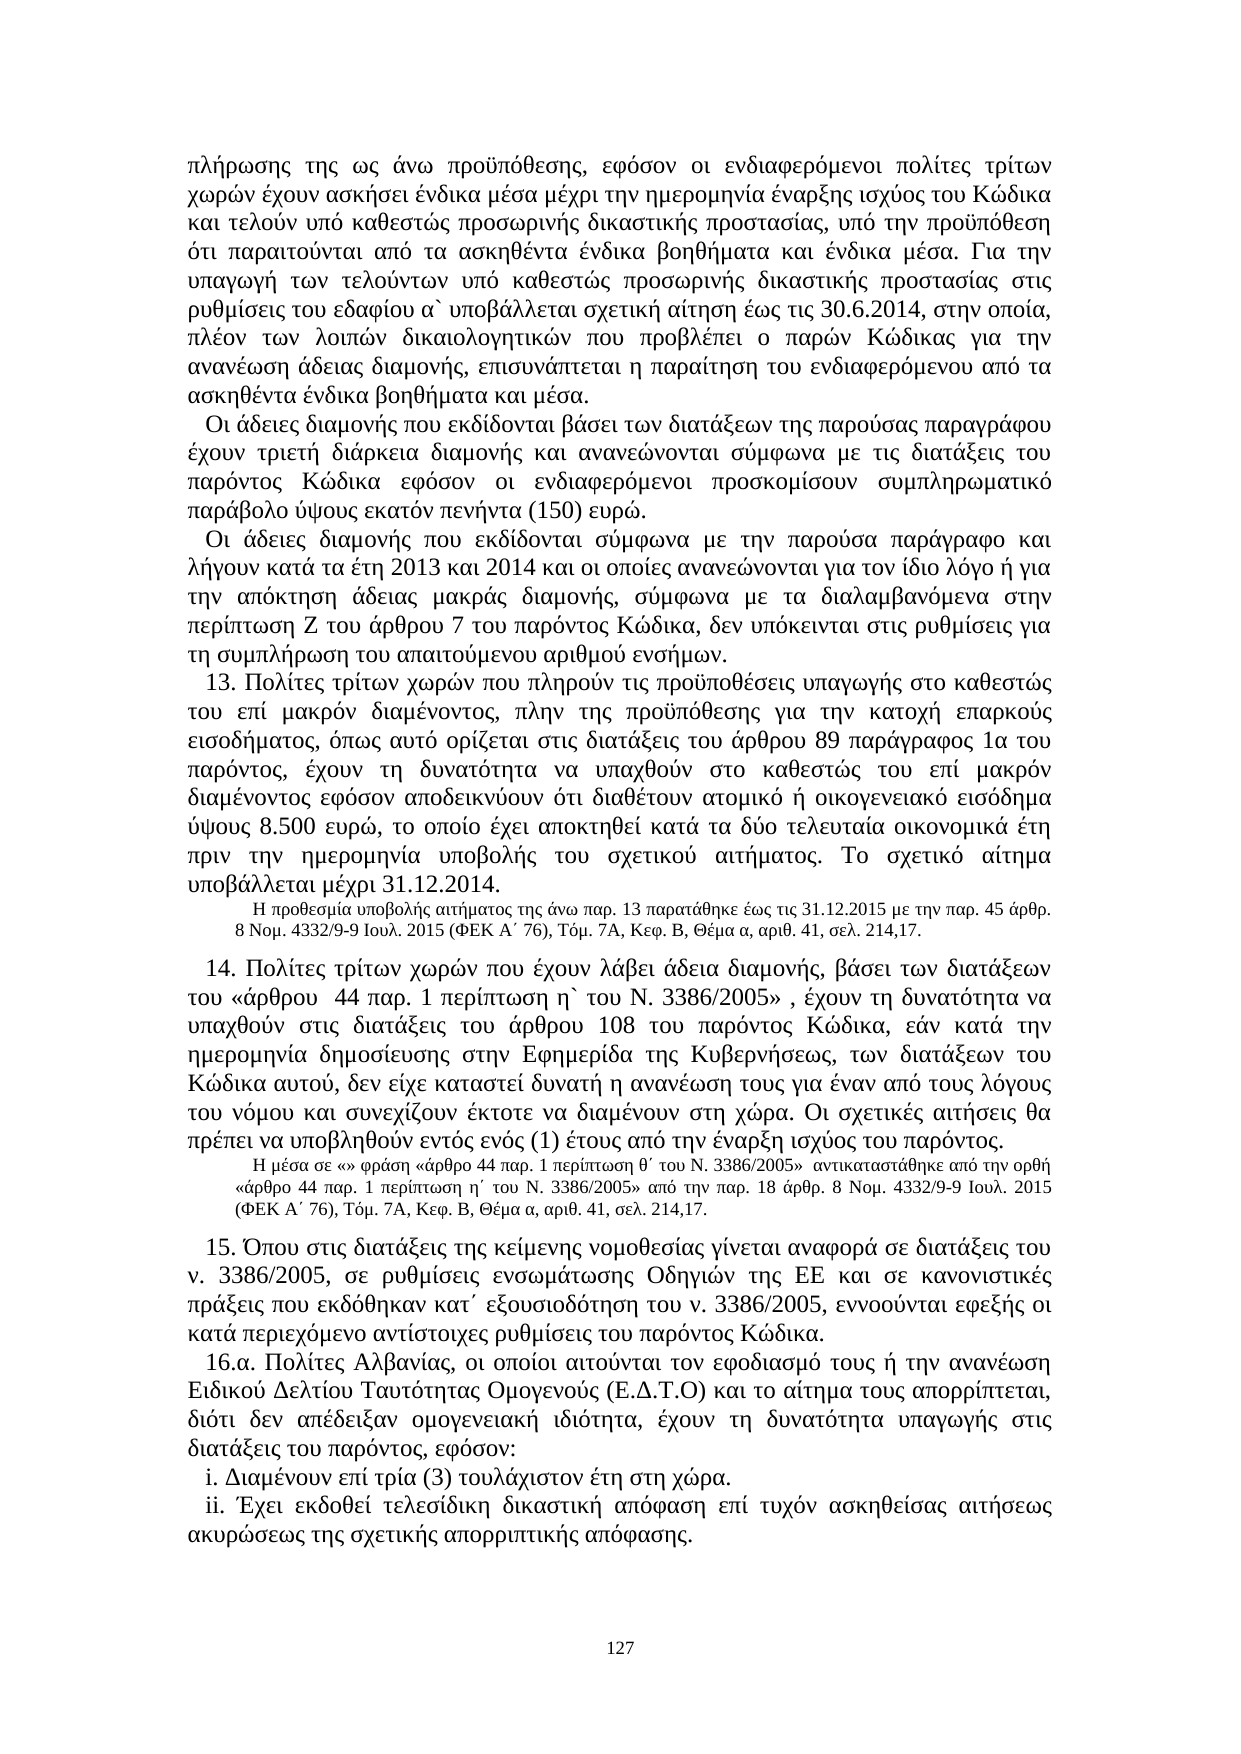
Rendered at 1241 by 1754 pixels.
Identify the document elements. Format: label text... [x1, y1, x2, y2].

text 16.α. Πολίτες Αλβανίας, οι οποίοι αιτούνται τον εφοδιασμό τους ή την ανανέωση Ειδικού Δελτίου Ταυτότητας Ομογενούς (Ε.Δ.Τ.Ο) και το αίτημα τους απορρίπτεται, διότι δεν απέδειξαν ομογενειακή ιδιότητα, έχουν τη δυνατότητα υπαγωγής στις διατάξεις του παρόντος, εφόσον: [187, 1347, 1053, 1462]
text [187, 150, 1053, 409]
text 13. Πολίτες τρίτων χωρών που πληρούν τις προϋποθέσεις υπαγωγής στο καθεστώς του επί μακρόν διαμένοντος, πλην της προϋπόθεσης για την κατοχή επαρκούς εισοδήματος, όπως αυτό ορίζεται στις διατάξεις του άρθρου 89 παράγραφος 1α του παρόντος, έχουν τη δυνατότητα να υπαχθούν στο καθεστώς του επί μακρόν διαμένοντος εφόσον αποδεικνύουν ότι διαθέτουν ατομικό ή οικογενειακό εισόδημα ύψους 8.500 ευρώ, το οποίο έχει αποκτηθεί κατά τα δύο τελευταία οικονομικά έτη πριν την ημερομηνία υποβολής του σχετικού αιτήματος. Το σχετικό αίτημα υποβάλλεται μέχρι 31.12.2014. [187, 667, 1053, 897]
text 15. Όπου στις διατάξεις της κείμενης νομοθεσίας γίνεται αναφορά σε διατάξεις του ν. 3386/2005, σε ρυθμίσεις ενσωμάτωσης Οδηγιών της ΕΕ και σε κανονιστικές πράξεις που εκδόθηκαν κατ΄ εξουσιοδότηση του ν. 3386/2005, εννοούνται εφεξής οι κατά περιεχόμενο αντίστοιχες ρυθμίσεις του παρόντος Κώδικα. [187, 1232, 1053, 1347]
text Οι άδειες διαμονής που εκδίδονται βάσει των διατάξεων της παρούσας παραγράφου έχουν τριετή διάρκεια διαμονής και ανανεώνονται σύμφωνα με τις διατάξεις του παρόντος Κώδικα εφόσον οι ενδιαφερόμενοι προσκομίσουν συμπληρωματικό παράβολο ύψους εκατόν πενήντα (150) ευρώ. [187, 409, 1053, 524]
text Η προθεσμία υποβολής αιτήματος της άνω παρ. 13 παρατάθηκε έως τις 31.12.2015 με την παρ. 45 άρθρ. 8 Νομ. 4332/9-9 Ιουλ. 2015 (ΦΕΚ Α΄ 76), Τόμ. 7Α, Κεφ. Β, Θέμα α, αριθ. 41, σελ. 214,17. [235, 897, 1053, 941]
text ii. Έχει εκδοθεί τελεσίδικη δικαστική απόφαση επί τυχόν ασκηθείσας αιτήσεως ακυρώσεως της σχετικής απορριπτικής απόφασης. [187, 1490, 1053, 1548]
text i. Διαμένουν επί τρία (3) τουλάχιστον έτη στη χώρα. [187, 1462, 1053, 1490]
text 14. Πολίτες τρίτων χωρών που έχουν λάβει άδεια διαμονής, βάσει των διατάξεων του «άρθρου 44 παρ. 1 περίπτωση η` του Ν. 3386/2005» , έχουν τη δυνατότητα να υπαχθούν στις διατάξεις του άρθρου 108 του παρόντος Κώδικα, εάν κατά την ημερομηνία δημοσίευσης στην Εφημερίδα της Κυβερνήσεως, των διατάξεων του Κώδικα αυτού, δεν είχε καταστεί δυνατή η ανανέωση τους για έναν από τους λόγους του νόμου και συνεχίζουν έκτοτε να διαμένουν στη χώρα. Οι σχετικές αιτήσεις θα πρέπει να υποβληθούν εντός ενός (1) έτους από την έναρξη ισχύος του παρόντος. [187, 953, 1053, 1154]
text Οι άδειες διαμονής που εκδίδονται σύμφωνα με την παρούσα παράγραφο και λήγουν κατά τα έτη 2013 και 2014 και οι οποίες ανανεώνονται για τον ίδιο λόγο ή για την απόκτηση άδειας μακράς διαμονής, σύμφωνα με τα διαλαμβανόμενα στην περίπτωση Ζ του άρθρου 7 του παρόντος Κώδικα, δεν υπόκεινται στις ρυθμίσεις για τη συμπλήρωση του απαιτούμενου αριθμού ενσήμων. [187, 524, 1053, 667]
text Η μέσα σε «» φράση «άρθρο 44 παρ. 1 περίπτωση θ΄ του Ν. 3386/2005» αντικαταστάθηκε από την ορθή «άρθρο 44 παρ. 1 περίπτωση η΄ του Ν. 3386/2005» από την παρ. 18 άρθρ. 8 Νομ. 4332/9-9 Ιουλ. 2015 (ΦΕΚ Α΄ 76), Τόμ. 7Α, Κεφ. Β, Θέμα α, αριθ. 41, σελ. 214,17. [235, 1154, 1053, 1219]
